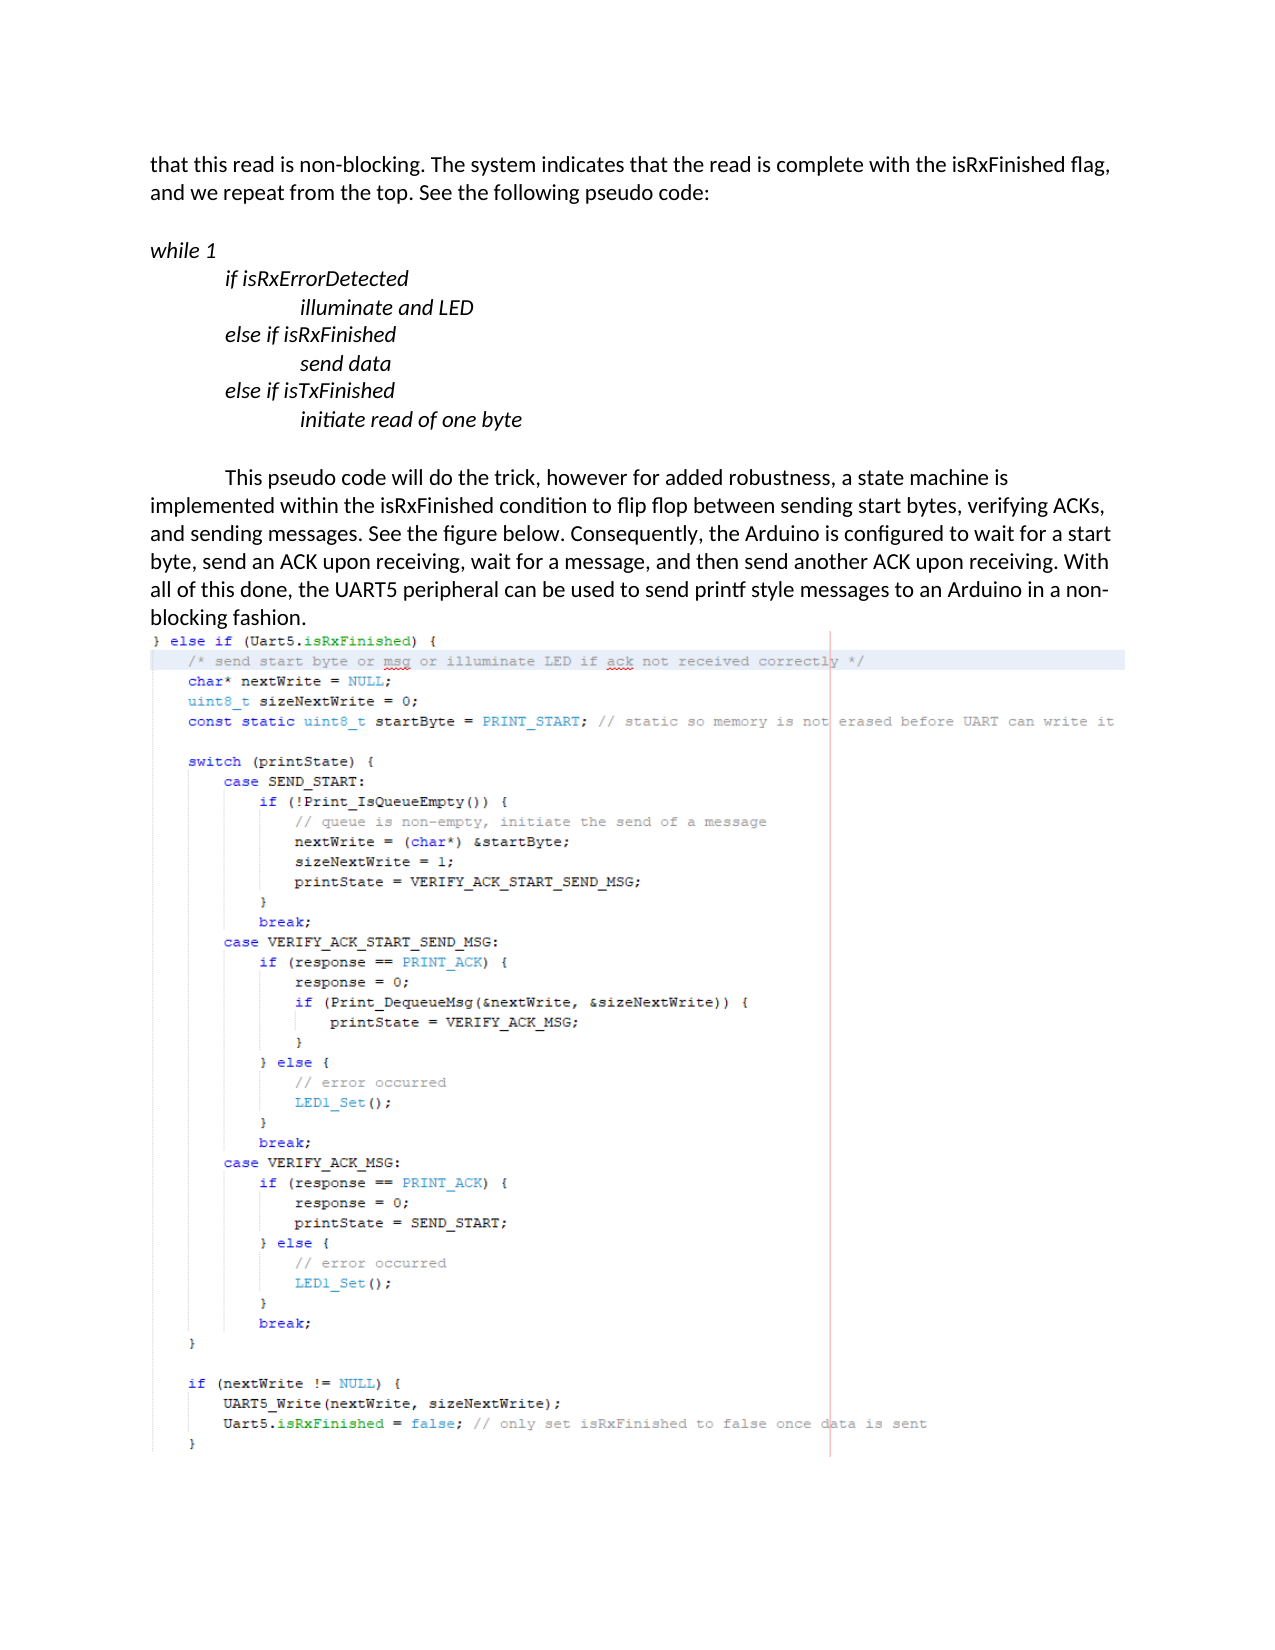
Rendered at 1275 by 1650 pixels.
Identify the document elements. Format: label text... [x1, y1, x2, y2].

text illuminate and LED [150, 293, 1125, 321]
text if isRxErrorDetected [150, 264, 1125, 293]
text send data [150, 349, 1125, 377]
text else if isRxFinished [150, 321, 1125, 349]
text while 1 [150, 237, 1125, 264]
text else if isTxFinished [150, 377, 1125, 405]
picture [150, 631, 1125, 1457]
text This pseudo code will do the trick, however for added robustness, a state machine is implemented within the isRxFinished condition to flip flop between sending start bytes, verifying ACKs, and sending messages. See the figure below. Consequently, the Arduino is configured to wait for a start byte, send an ACK upon receiving, wait for a message, and then send another ACK upon receiving. With all of this done, the UART5 peripheral can be used to send printf style messages to an Arduino in a non-blocking fashion. [150, 463, 1125, 631]
text initiate read of one byte [150, 405, 1125, 433]
